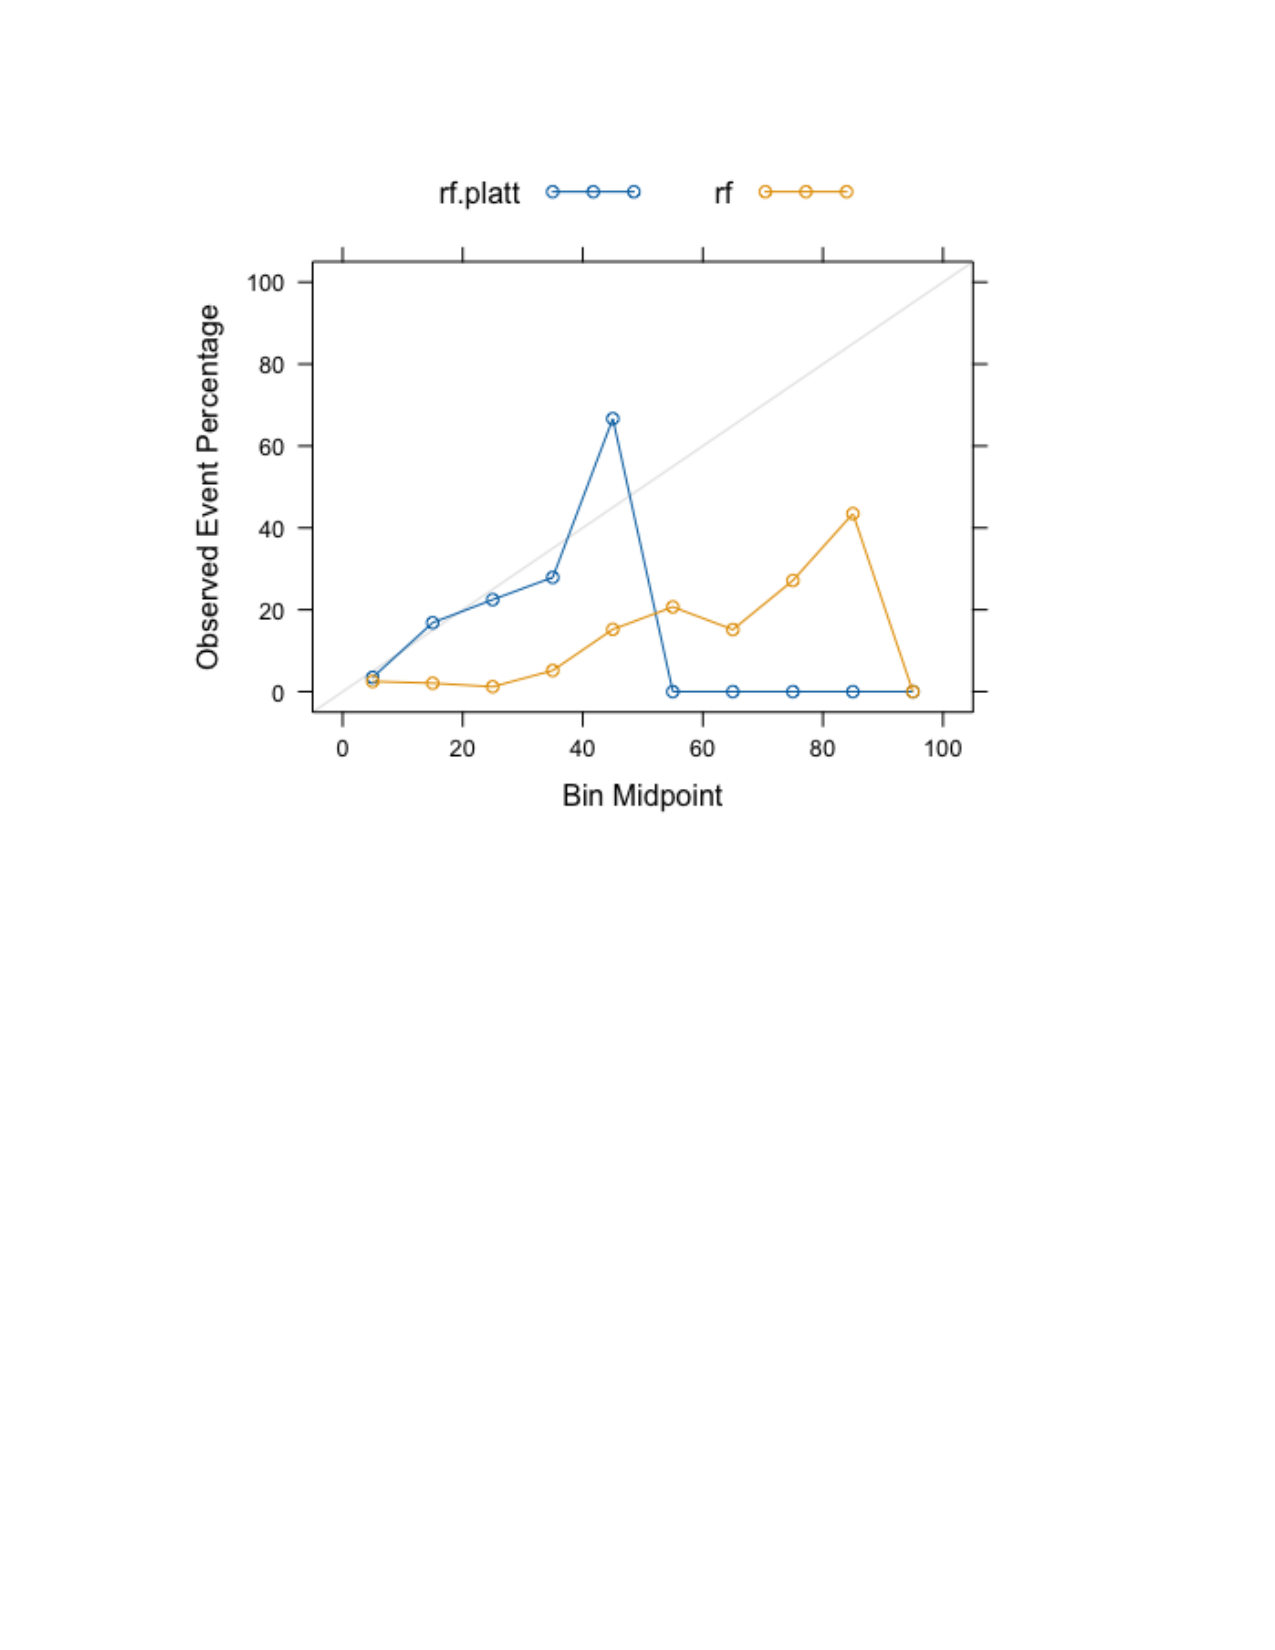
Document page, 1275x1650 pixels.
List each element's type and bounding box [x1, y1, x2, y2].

picture [168, 150, 1044, 850]
